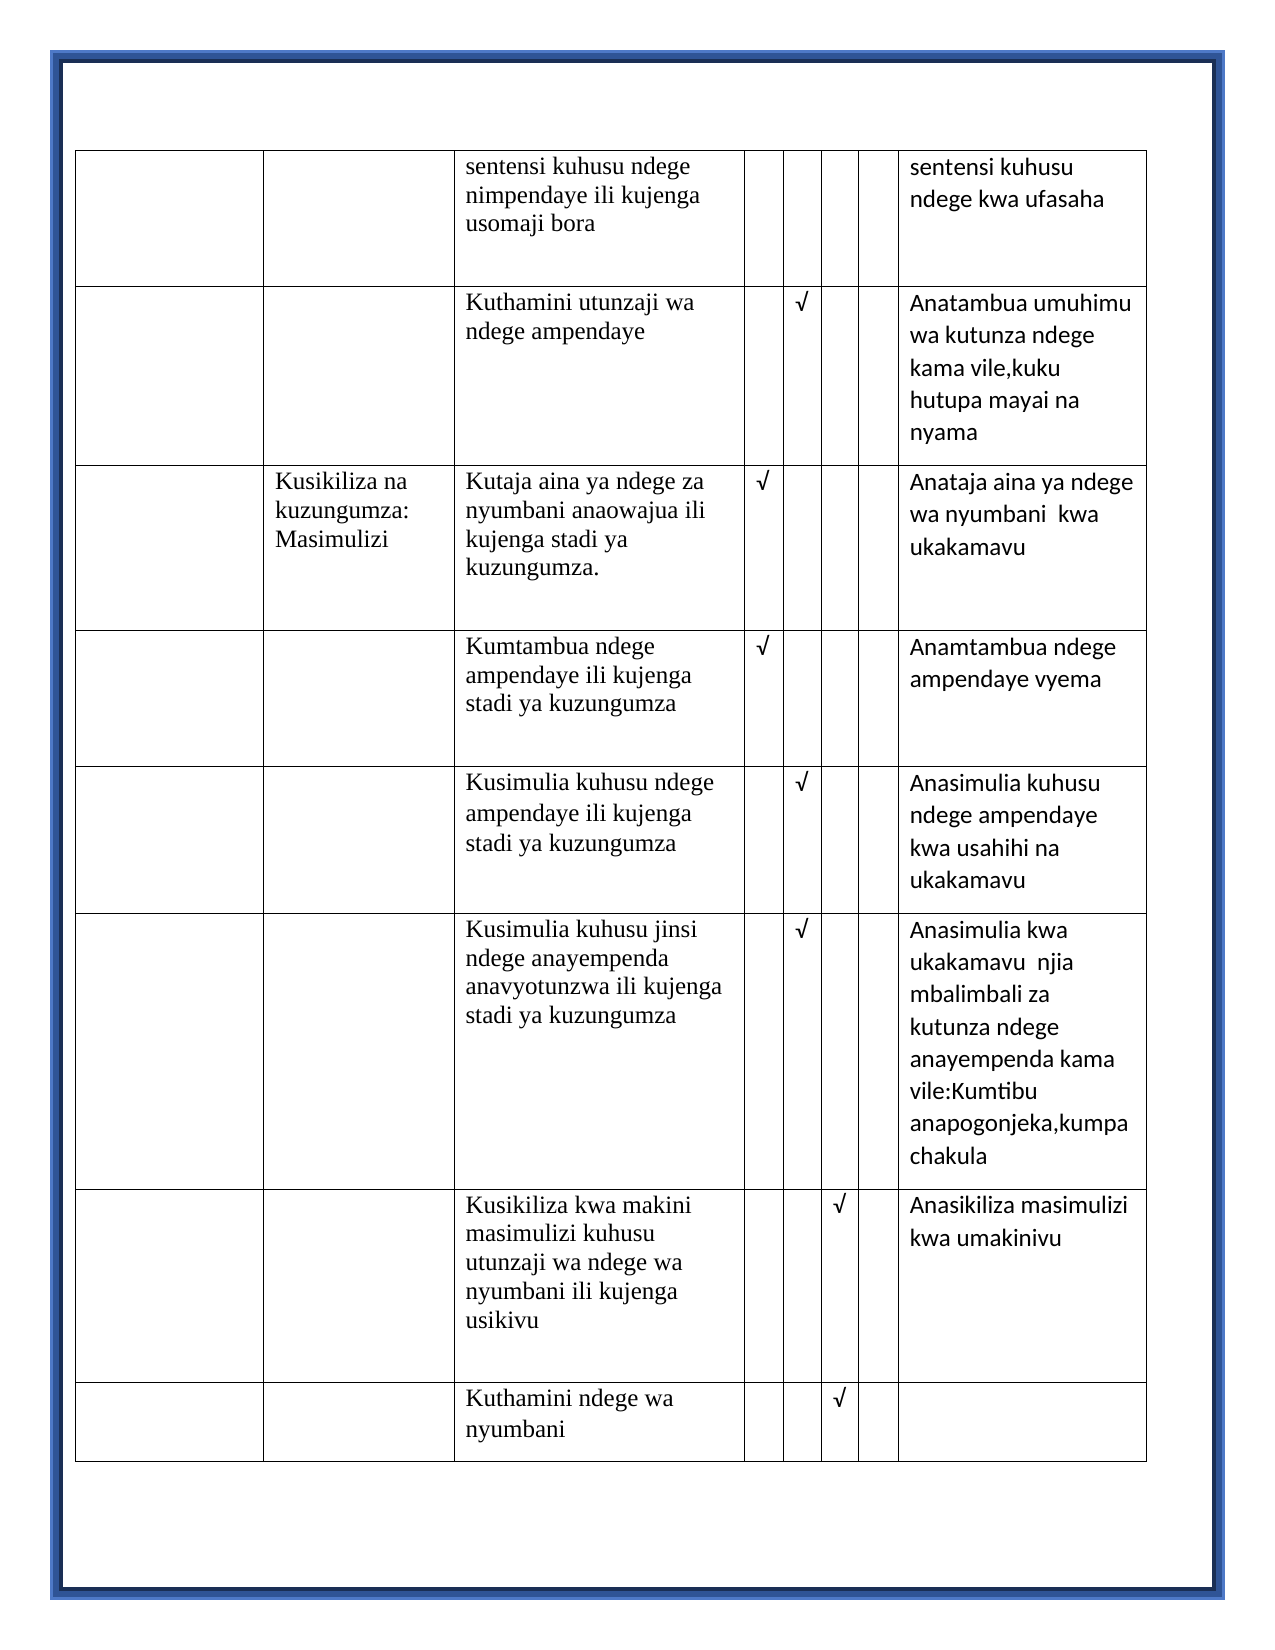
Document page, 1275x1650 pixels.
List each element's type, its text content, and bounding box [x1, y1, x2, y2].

table_cell [76, 151, 263, 286]
table_cell [859, 914, 898, 1189]
table_cell [859, 466, 898, 630]
table_cell √ [745, 631, 783, 766]
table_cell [455, 151, 744, 286]
table_cell [76, 631, 263, 766]
table_cell [822, 914, 858, 1189]
table_cell Anataja aina ya ndege wa nyumbani kwa ukakamavu [899, 466, 1146, 630]
table_cell [76, 1383, 263, 1461]
table_cell [264, 151, 454, 286]
table_cell [745, 1383, 783, 1461]
table_cell [76, 1190, 263, 1382]
table_cell Anamtambua ndege ampendaye vyema [899, 631, 1146, 766]
table_cell [859, 151, 898, 286]
table_cell [859, 767, 898, 913]
table_cell [745, 1190, 783, 1382]
table_cell [784, 1190, 821, 1382]
table_cell [822, 287, 858, 465]
table_cell [784, 631, 821, 766]
table_cell √ [784, 767, 821, 913]
table_cell [76, 914, 263, 1189]
table_cell [822, 466, 858, 630]
table_cell √ [784, 287, 821, 465]
table_cell Anasikiliza masimulizi kwa umakinivu [899, 1190, 1146, 1382]
table_cell [264, 914, 454, 1189]
table_cell [745, 914, 783, 1189]
table_cell [859, 1383, 898, 1461]
table_cell [76, 287, 263, 465]
table_cell √ [822, 1383, 858, 1461]
table_cell √ [745, 466, 783, 630]
table_cell √ [822, 1190, 858, 1382]
table_cell Kusikiliza na kuzungumza: Masimulizi [264, 466, 454, 630]
table_cell [859, 1190, 898, 1382]
table_cell [859, 631, 898, 766]
table_cell [745, 287, 783, 465]
table_cell Kusimulia kuhusu ndege ampendaye ili kujenga stadi ya kuzungumza [455, 767, 744, 913]
table_cell [264, 767, 454, 913]
table_cell [784, 1383, 821, 1461]
table_cell [264, 1383, 454, 1461]
table_cell [264, 1190, 454, 1382]
table_cell Kumtambua ndege ampendaye ili kujenga stadi ya kuzungumza [455, 631, 744, 766]
table_cell [264, 287, 454, 465]
table_cell [264, 631, 454, 766]
table_cell Kusimulia kuhusu jinsi ndege anayempenda anavyotunzwa ili kujenga stadi ya kuzungumza [455, 914, 744, 1189]
table_cell Kuthamini utunzaji wa ndege ampendaye [455, 287, 744, 465]
table_cell [745, 767, 783, 913]
table_cell [784, 466, 821, 630]
table_cell [822, 151, 858, 286]
table_cell [822, 767, 858, 913]
table_cell √ [745, 151, 783, 286]
table_cell Kutaja aina ya ndege za nyumbani anaowajua ili kujenga stadi ya kuzungumza. [455, 466, 744, 630]
table_cell [859, 287, 898, 465]
table_cell √ [784, 914, 821, 1189]
table_cell [76, 767, 263, 913]
table_cell [822, 631, 858, 766]
table_cell [76, 466, 263, 630]
table_cell Anatambua umuhimu wa kutunza ndege kama vile,kuku hutupa mayai na nyama [899, 287, 1146, 465]
table_cell [899, 1383, 1146, 1461]
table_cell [899, 151, 1146, 286]
table_cell [784, 151, 821, 286]
table_cell Anasimulia kuhusu ndege ampendaye kwa usahihi na ukakamavu [899, 767, 1146, 913]
table_cell Anasimulia kwa ukakamavu njia mbalimbali za kutunza ndege anayempenda kama vile:Kumtibu anapogonjeka,kumpa chakula [899, 914, 1146, 1189]
table_cell Kuthamini ndege wa nyumbani [455, 1383, 744, 1461]
table_cell Kusikiliza kwa makini masimulizi kuhusu utunzaji wa ndege wa nyumbani ili kujenga usikivu [455, 1190, 744, 1382]
